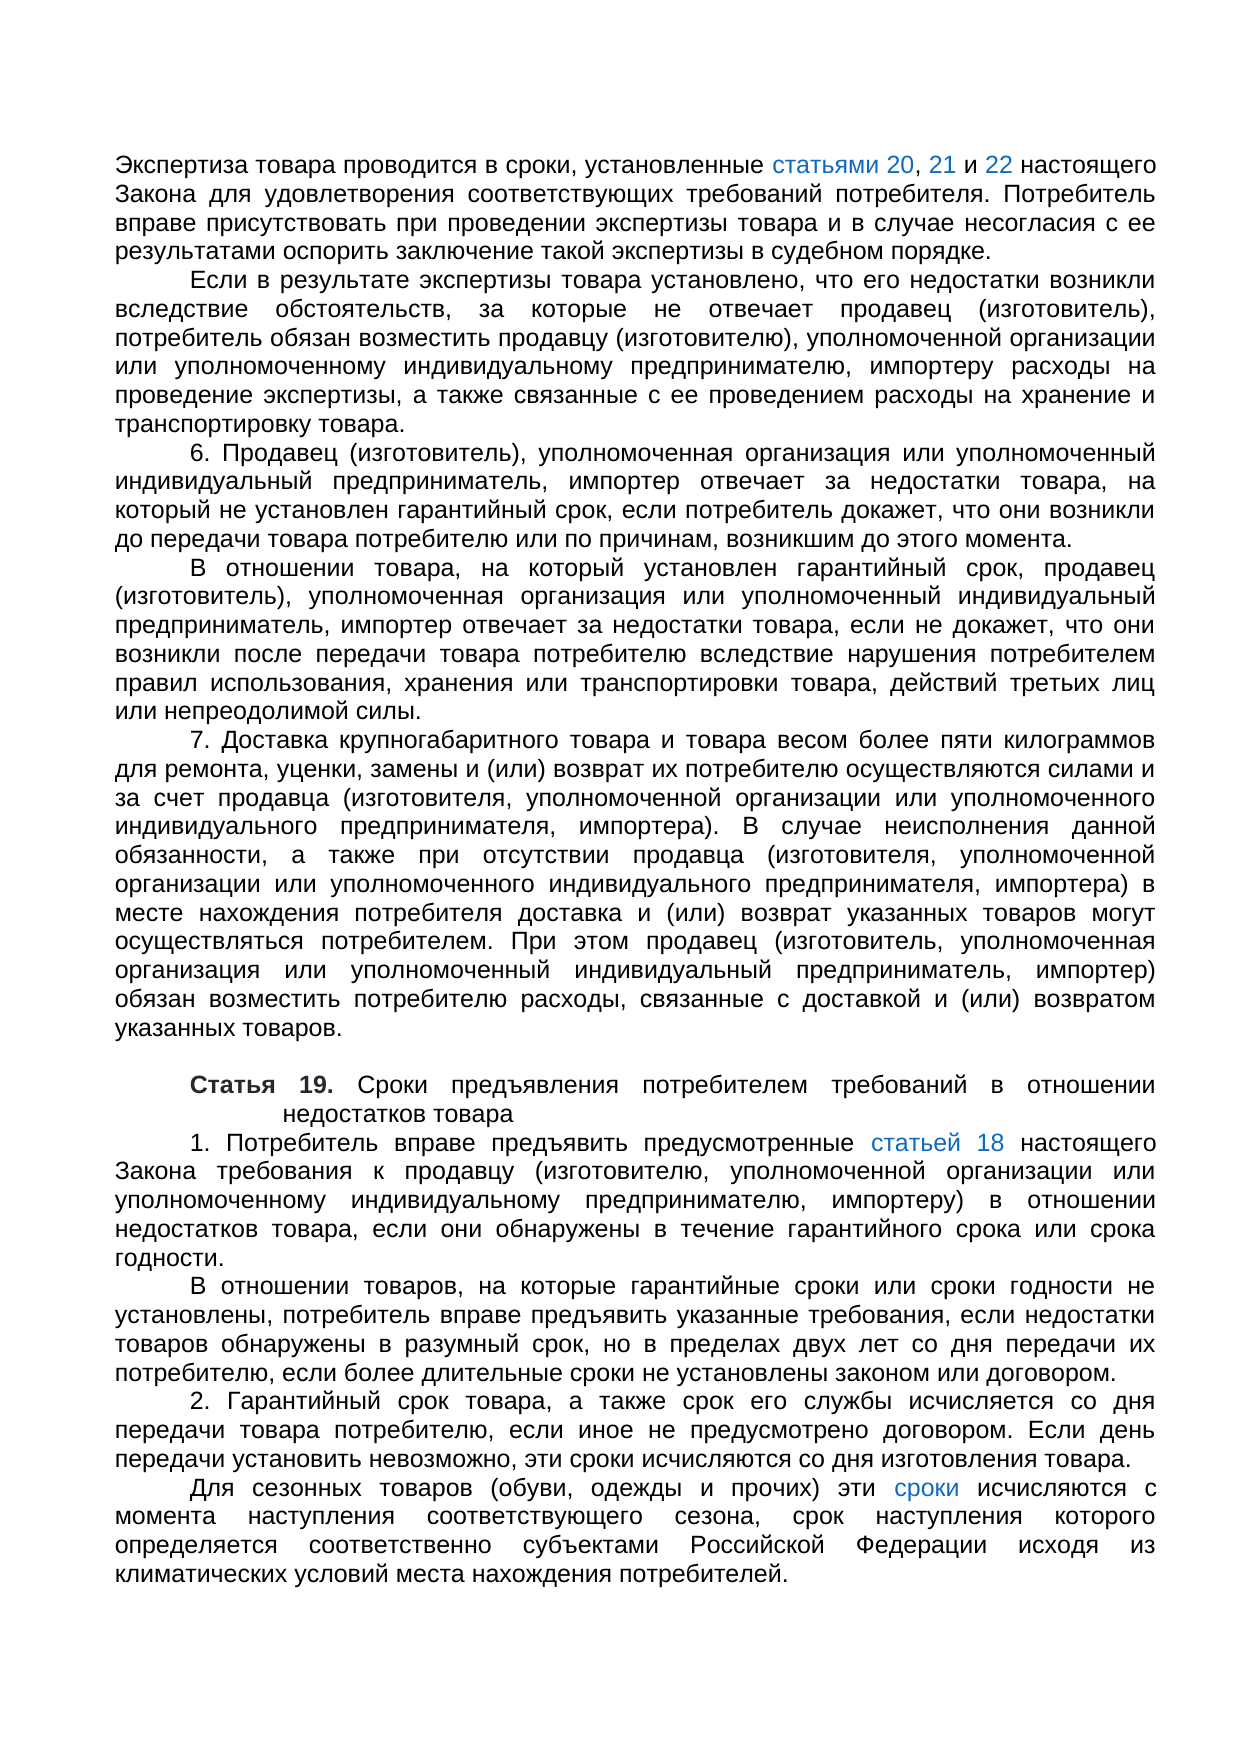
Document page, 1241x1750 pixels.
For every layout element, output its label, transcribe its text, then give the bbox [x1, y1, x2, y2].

text В отношении товара, на который установлен гарантийный срок, продавец (изготовитель), уполномоченная организация или уполномоченный индивидуальный предприниматель, импортер отвечает за недостатки товара, если не докажет, что они возникли после передачи товара потребителю вследствие нарушения потребителем правил использования, хранения или транспортировки товара, действий третьих лиц или непреодолимой силы. [114, 552, 1157, 725]
text 1. Потребитель вправе предъявить предусмотренные статьей 18 настоящего Закона требования к продавцу (изготовителю, уполномоченной организации или уполномоченному индивидуальному предпринимателю, импортеру) в отношении недостатков товара, если они обнаружены в течение гарантийного срока или срока годности. [114, 1127, 1157, 1271]
text 7. Доставка крупногабаритного товара и товара весом более пяти килограммов для ремонта, уценки, замены и (или) возврат их потребителю осуществляются силами и за счет продавца (изготовителя, уполномоченной организации или уполномоченного индивидуального предпринимателя, импортера). В случае неисполнения данной обязанности, а также при отсутствии продавца (изготовителя, уполномоченной организации или уполномоченного индивидуального предпринимателя, импортера) в месте нахождения потребителя доставка и (или) возврат указанных товаров могут осуществляться потребителем. При этом продавец (изготовитель, уполномоченная организация или уполномоченный индивидуальный предприниматель, импортер) обязан возместить потребителю расходы, связанные с доставкой и (или) возвратом указанных товаров. [114, 725, 1157, 1041]
text В отношении товаров, на которые гарантийные сроки или сроки годности не установлены, потребитель вправе предъявить указанные требования, если недостатки товаров обнаружены в разумный срок, но в пределах двух лет со дня передачи их потребителю, если более длительные сроки не установлены законом или договором. [114, 1271, 1157, 1386]
text Если в результате экспертизы товара установлено, что его недостатки возникли вследствие обстоятельств, за которые не отвечает продавец (изготовитель), потребитель обязан возместить продавцу (изготовителю), уполномоченной организации или уполномоченному индивидуальному предпринимателю, импортеру расходы на проведение экспертизы, а также связанные с ее проведением расходы на хранение и транспортировку товара. [114, 265, 1157, 437]
text Для сезонных товаров (обуви, одежды и прочих) эти сроки исчисляются с момента наступления соответствующего сезона, срок наступления которого определяется соответственно субъектами Российской Федерации исходя из климатических условий места нахождения потребителей. [114, 1472, 1157, 1587]
text Статья 19. Сроки предъявления потребителем требований в отношении недостатков товара [189, 1070, 1157, 1127]
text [114, 150, 1157, 265]
text 6. Продавец (изготовитель), уполномоченная организация или уполномоченный индивидуальный предприниматель, импортер отвечает за недостатки товара, на который не установлен гарантийный срок, если потребитель докажет, что они возникли до передачи товара потребителю или по причинам, возникшим до этого момента. [114, 437, 1157, 552]
text 2. Гарантийный срок товара, а также срок его службы исчисляется со дня передачи товара потребителю, если иное не предусмотрено договором. Если день передачи установить невозможно, эти сроки исчисляются со дня изготовления товара. [114, 1386, 1157, 1472]
